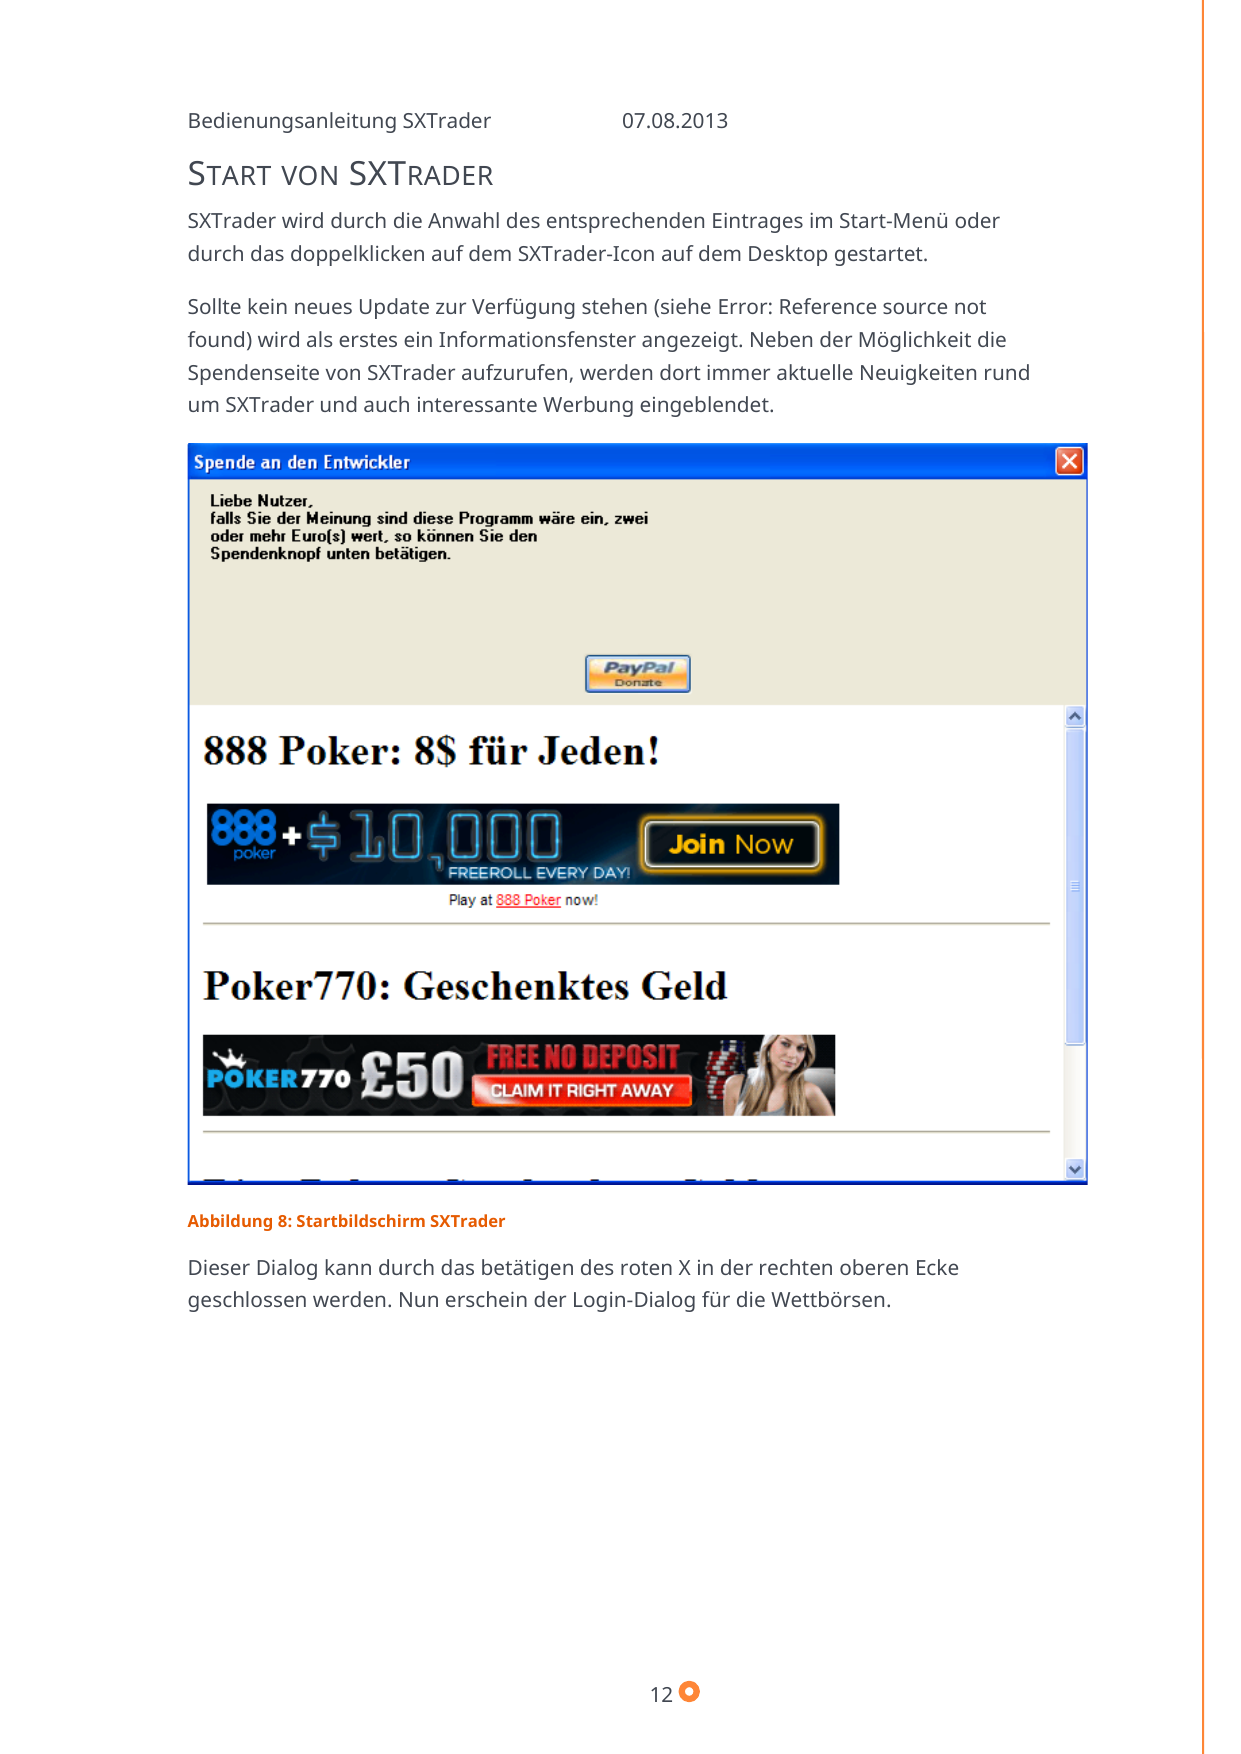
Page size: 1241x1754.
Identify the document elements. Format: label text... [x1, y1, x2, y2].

text SXTrader wird durch die Anwahl des entsprechenden Eintrages im Start-Menü oder durch das doppelklicken auf dem SXTrader-Icon auf dem Desktop gestartet. [187, 206, 1053, 267]
text Dieser Dialog kann durch das betätigen des roten X in der rechten oberen Ecke geschlossen werden. Nun erschein der Login-Dialog für die Wettbörsen. [187, 1253, 1053, 1314]
subtitle Start von SXTrader [187, 150, 1053, 195]
picture [187, 443, 1088, 1185]
